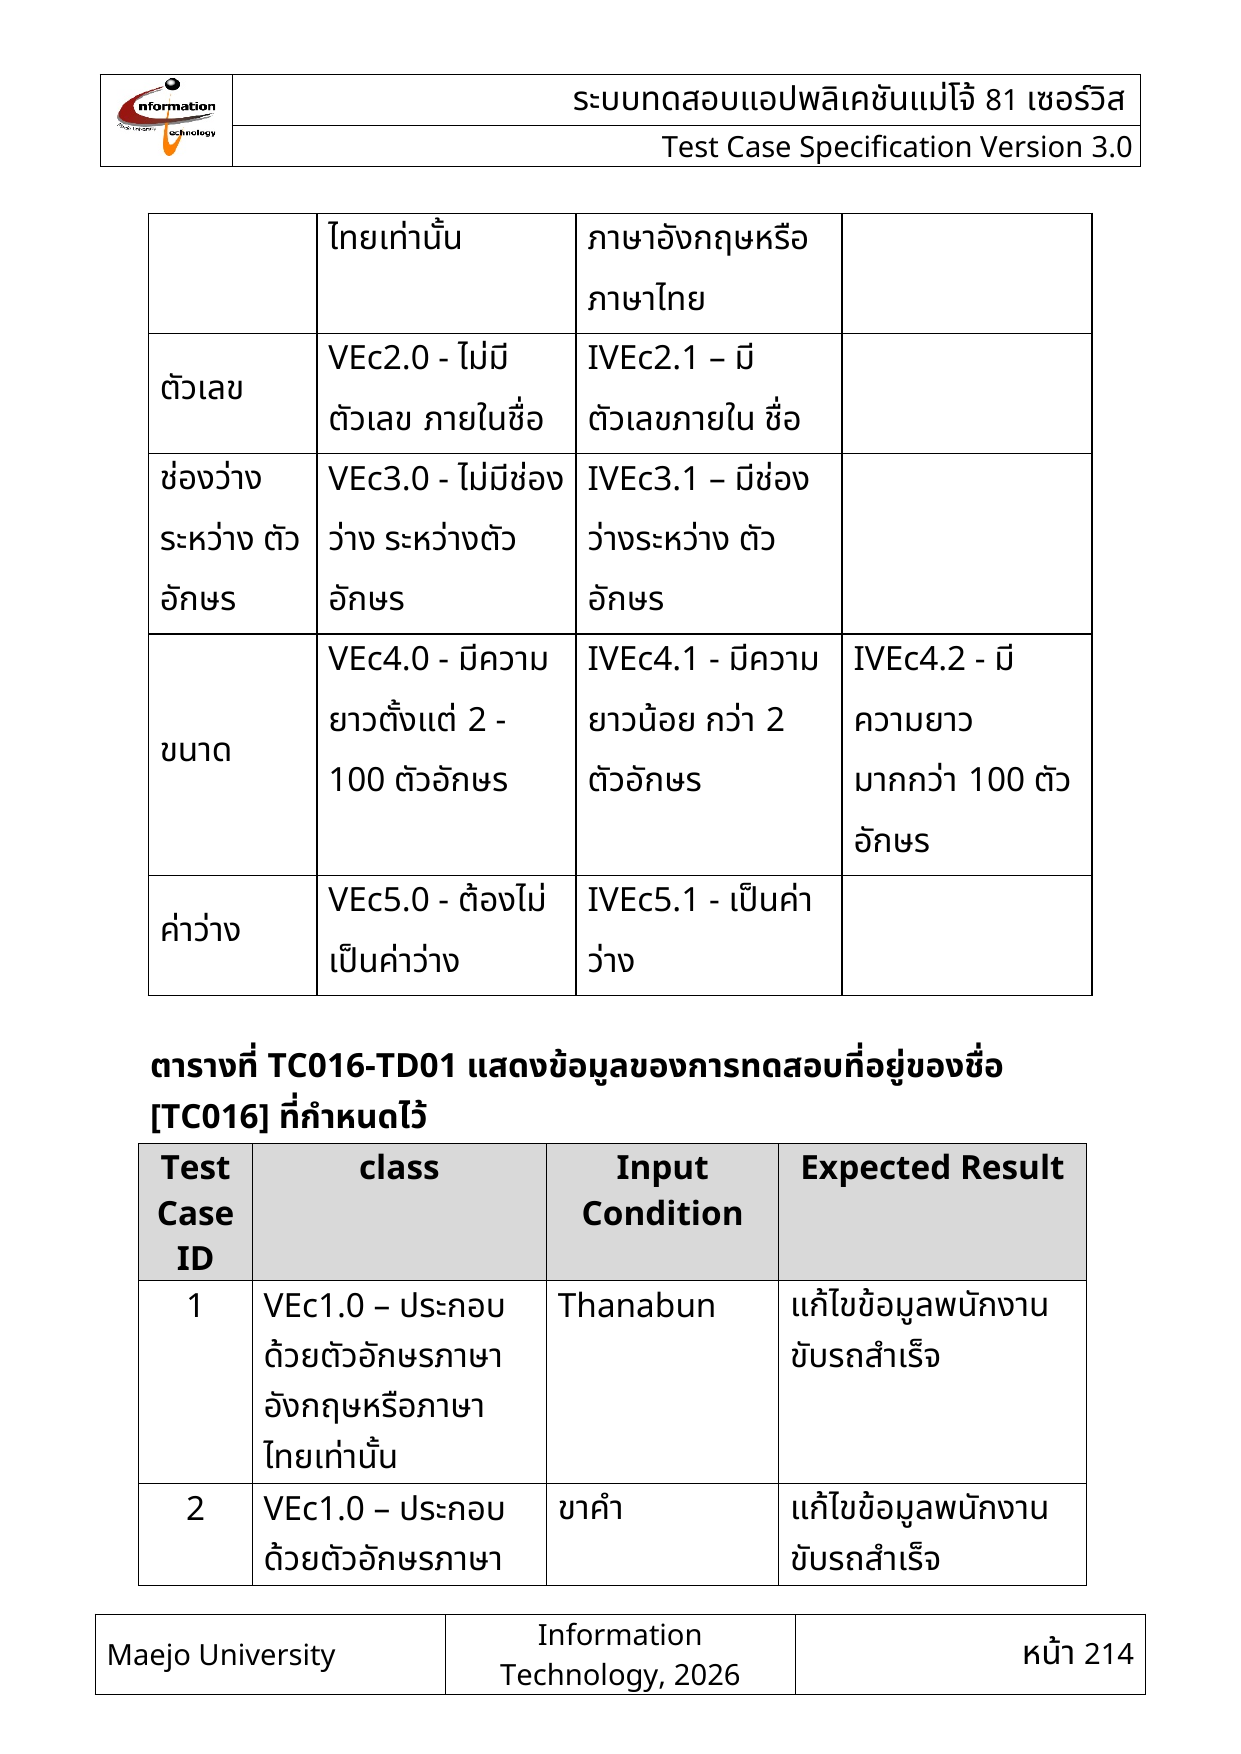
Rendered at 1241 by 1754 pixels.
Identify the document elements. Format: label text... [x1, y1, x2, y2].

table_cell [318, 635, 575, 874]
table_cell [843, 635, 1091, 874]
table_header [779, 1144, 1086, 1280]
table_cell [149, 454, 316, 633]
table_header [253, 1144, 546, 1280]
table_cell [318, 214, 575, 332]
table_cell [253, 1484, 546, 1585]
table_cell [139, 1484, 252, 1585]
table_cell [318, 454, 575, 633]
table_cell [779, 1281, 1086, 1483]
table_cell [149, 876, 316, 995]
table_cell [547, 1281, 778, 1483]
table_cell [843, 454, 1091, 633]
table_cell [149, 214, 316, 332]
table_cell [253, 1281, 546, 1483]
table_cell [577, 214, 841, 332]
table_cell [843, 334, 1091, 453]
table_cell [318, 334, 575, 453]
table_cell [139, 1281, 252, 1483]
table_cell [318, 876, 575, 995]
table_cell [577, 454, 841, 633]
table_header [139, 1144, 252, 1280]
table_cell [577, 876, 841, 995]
picture [116, 78, 216, 156]
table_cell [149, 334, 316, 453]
text ตารางที่ TC016-TD01 แสดงข้อมูลของการทดสอบที่อยู่ของชื่อ [TC016] ที่กำหนดไว้ [150, 1042, 1090, 1143]
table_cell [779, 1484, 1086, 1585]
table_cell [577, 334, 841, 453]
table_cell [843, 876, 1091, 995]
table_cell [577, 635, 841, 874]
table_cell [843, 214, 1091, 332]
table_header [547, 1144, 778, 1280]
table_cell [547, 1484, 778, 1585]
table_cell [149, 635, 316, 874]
